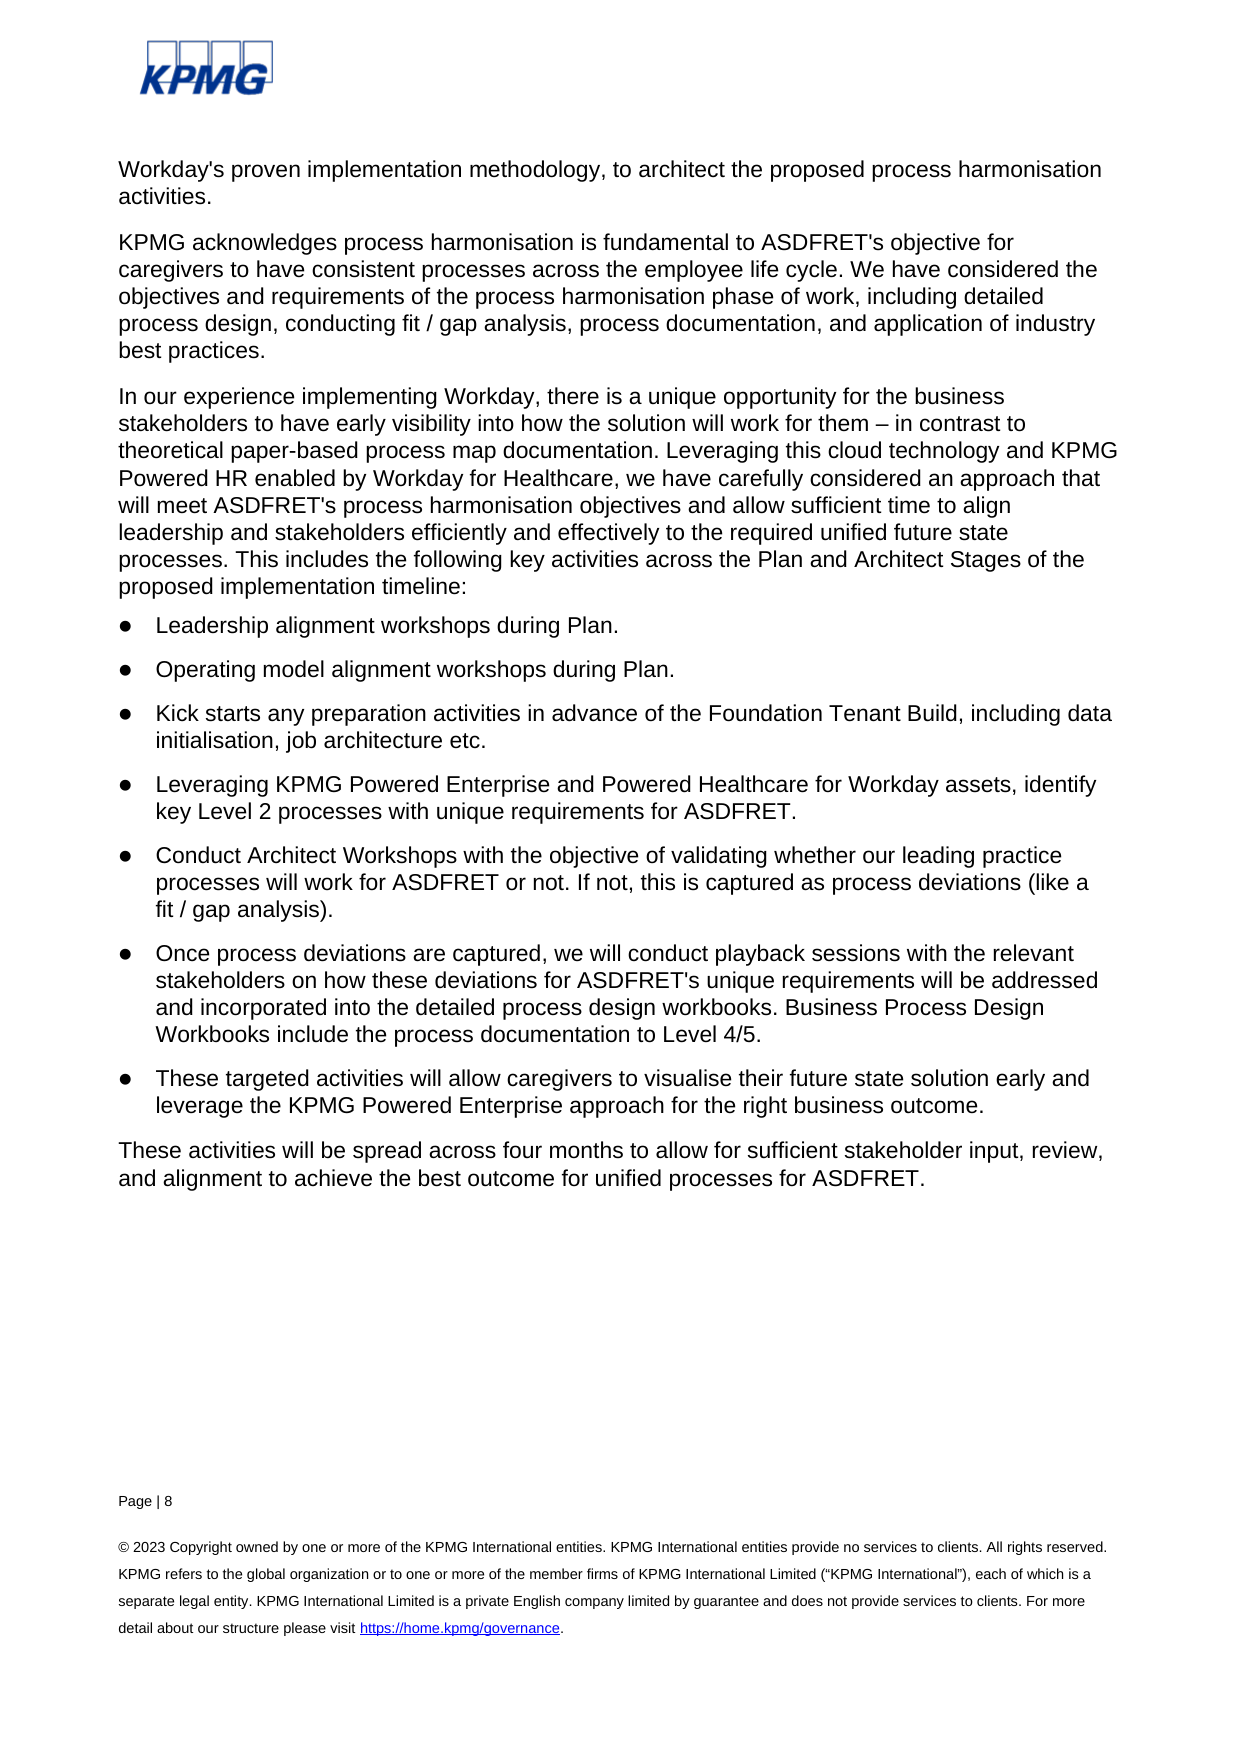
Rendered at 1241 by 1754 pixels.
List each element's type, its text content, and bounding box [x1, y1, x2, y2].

picture [118, 0, 302, 136]
list These targeted activities will allow caregivers to visualise their future state solution early and leverage the KPMG Powered Enterprise approach for the right business outcome. [118, 1064, 1122, 1118]
list Conduct Architect Workshops with the objective of validating whether our leading practice processes will work for ASDFRET or not. If not, this is captured as process deviations (like a fit / gap analysis). [118, 841, 1122, 922]
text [118, 156, 1122, 210]
list Leveraging KPMG Powered Enterprise and Powered Healthcare for Workday assets, identify key Level 2 processes with unique requirements for ASDFRET. [118, 770, 1122, 824]
list Once process deviations are captured, we will conduct playback sessions with the relevant stakeholders on how these deviations for ASDFRET's unique requirements will be addressed and incorporated into the detailed process design workbooks. Business Process Design Workbooks include the process documentation to Level 4/5. [118, 939, 1122, 1047]
list Operating model alignment workshops during Plan. [118, 656, 1122, 683]
list Leadership alignment workshops during Plan. [118, 612, 1122, 639]
text In our experience implementing Workday, there is a unique opportunity for the business stakeholders to have early visibility into how the solution will work for them – in contrast to theoretical paper-based process map documentation. Leveraging this cloud technology and KPMG Powered HR enabled by Workday for Healthcare, we have carefully considered an approach that will meet ASDFRET's process harmonisation objectives and allow sufficient time to align leadership and stakeholders efficiently and effectively to the required unified future state processes. This includes the following key activities across the Plan and Architect Stages of the proposed implementation timeline: [118, 383, 1122, 599]
text These activities will be spread across four months to allow for sufficient stakeholder input, review, and alignment to achieve the best outcome for unified processes for ASDFRET. [118, 1137, 1122, 1191]
text KPMG acknowledges process harmonisation is fundamental to ASDFRET's objective for caregivers to have consistent processes across the employee life cycle. We have considered the objectives and requirements of the process harmonisation phase of work, including detailed process design, conducting fit / gap analysis, process documentation, and application of industry best practices. [118, 228, 1122, 364]
list Kick starts any preparation activities in advance of the Foundation Tenant Build, including data initialisation, job architecture etc. [118, 699, 1122, 753]
